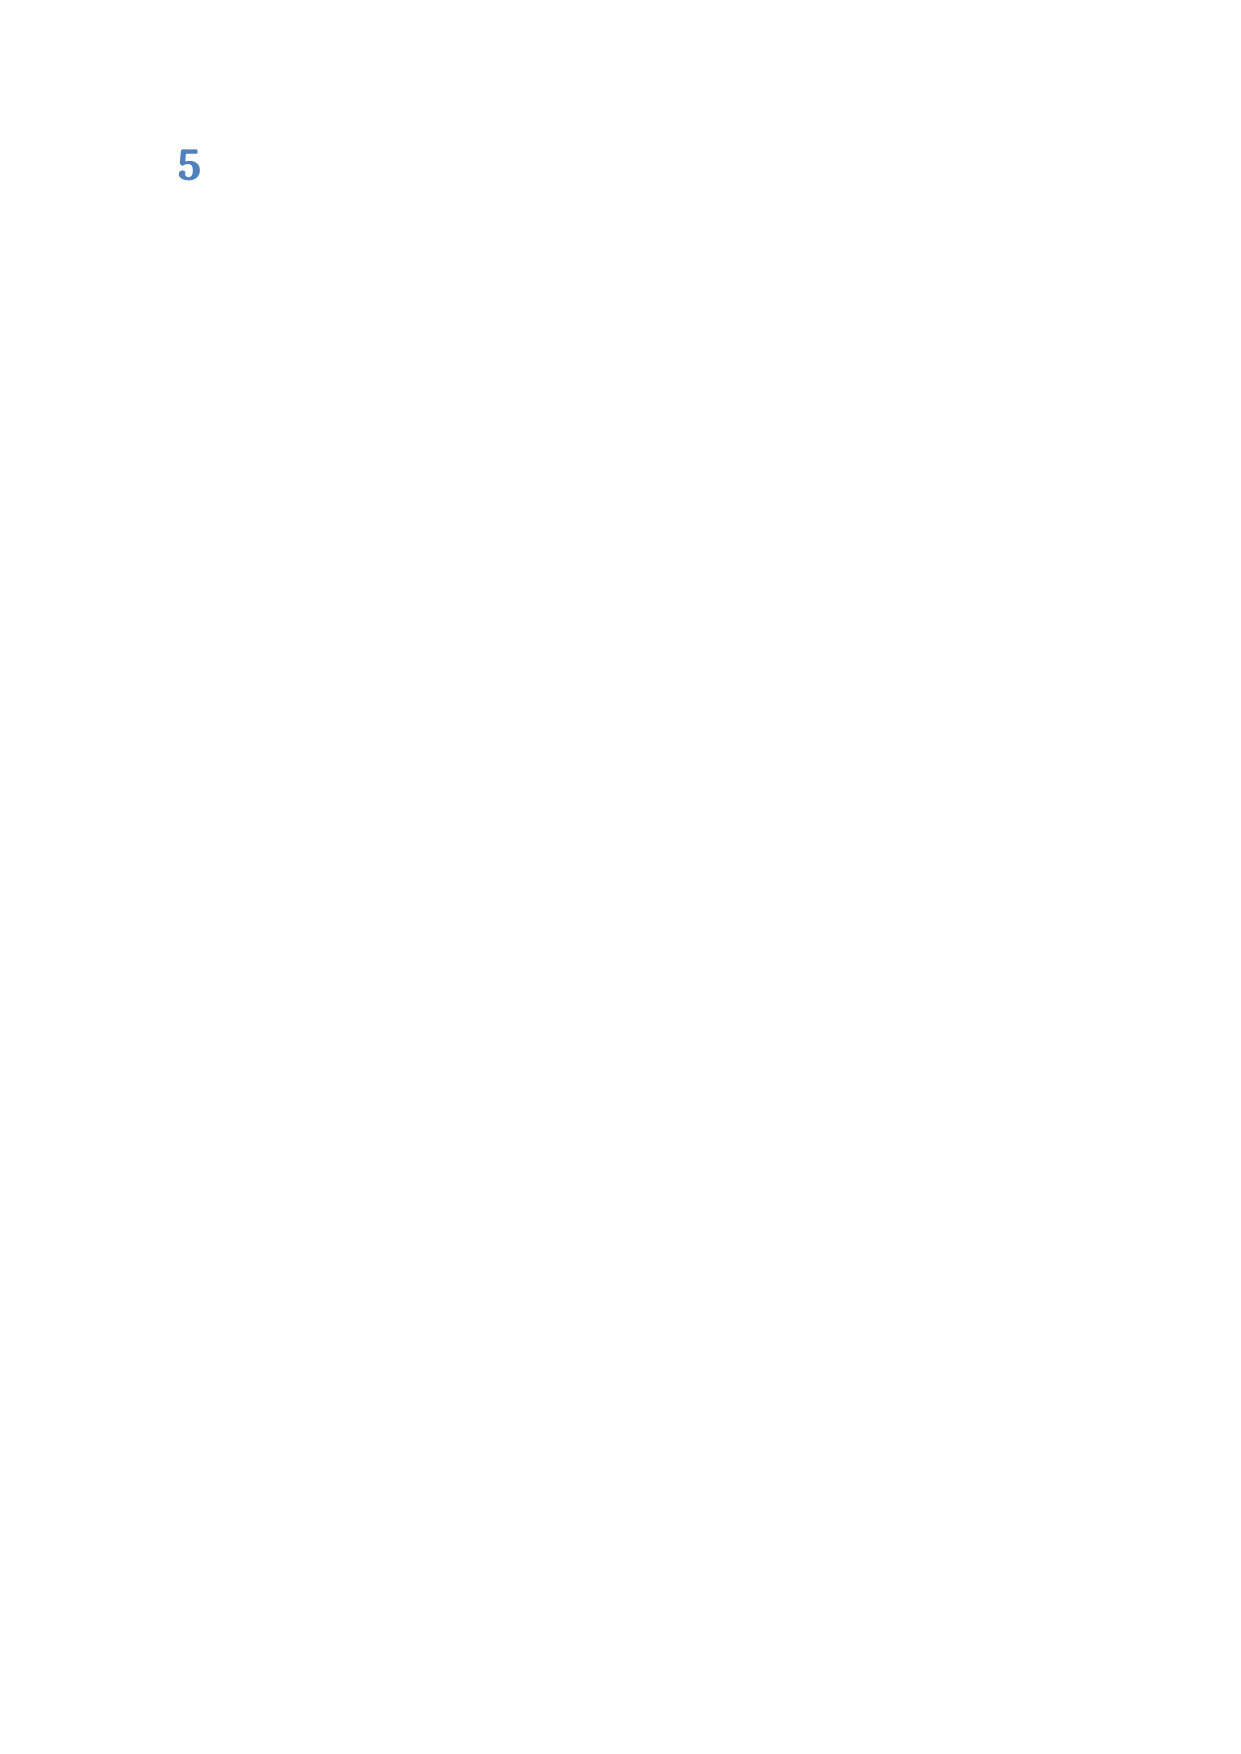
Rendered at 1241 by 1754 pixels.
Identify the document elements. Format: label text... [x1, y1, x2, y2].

subtitle 5 [177, 139, 1152, 192]
